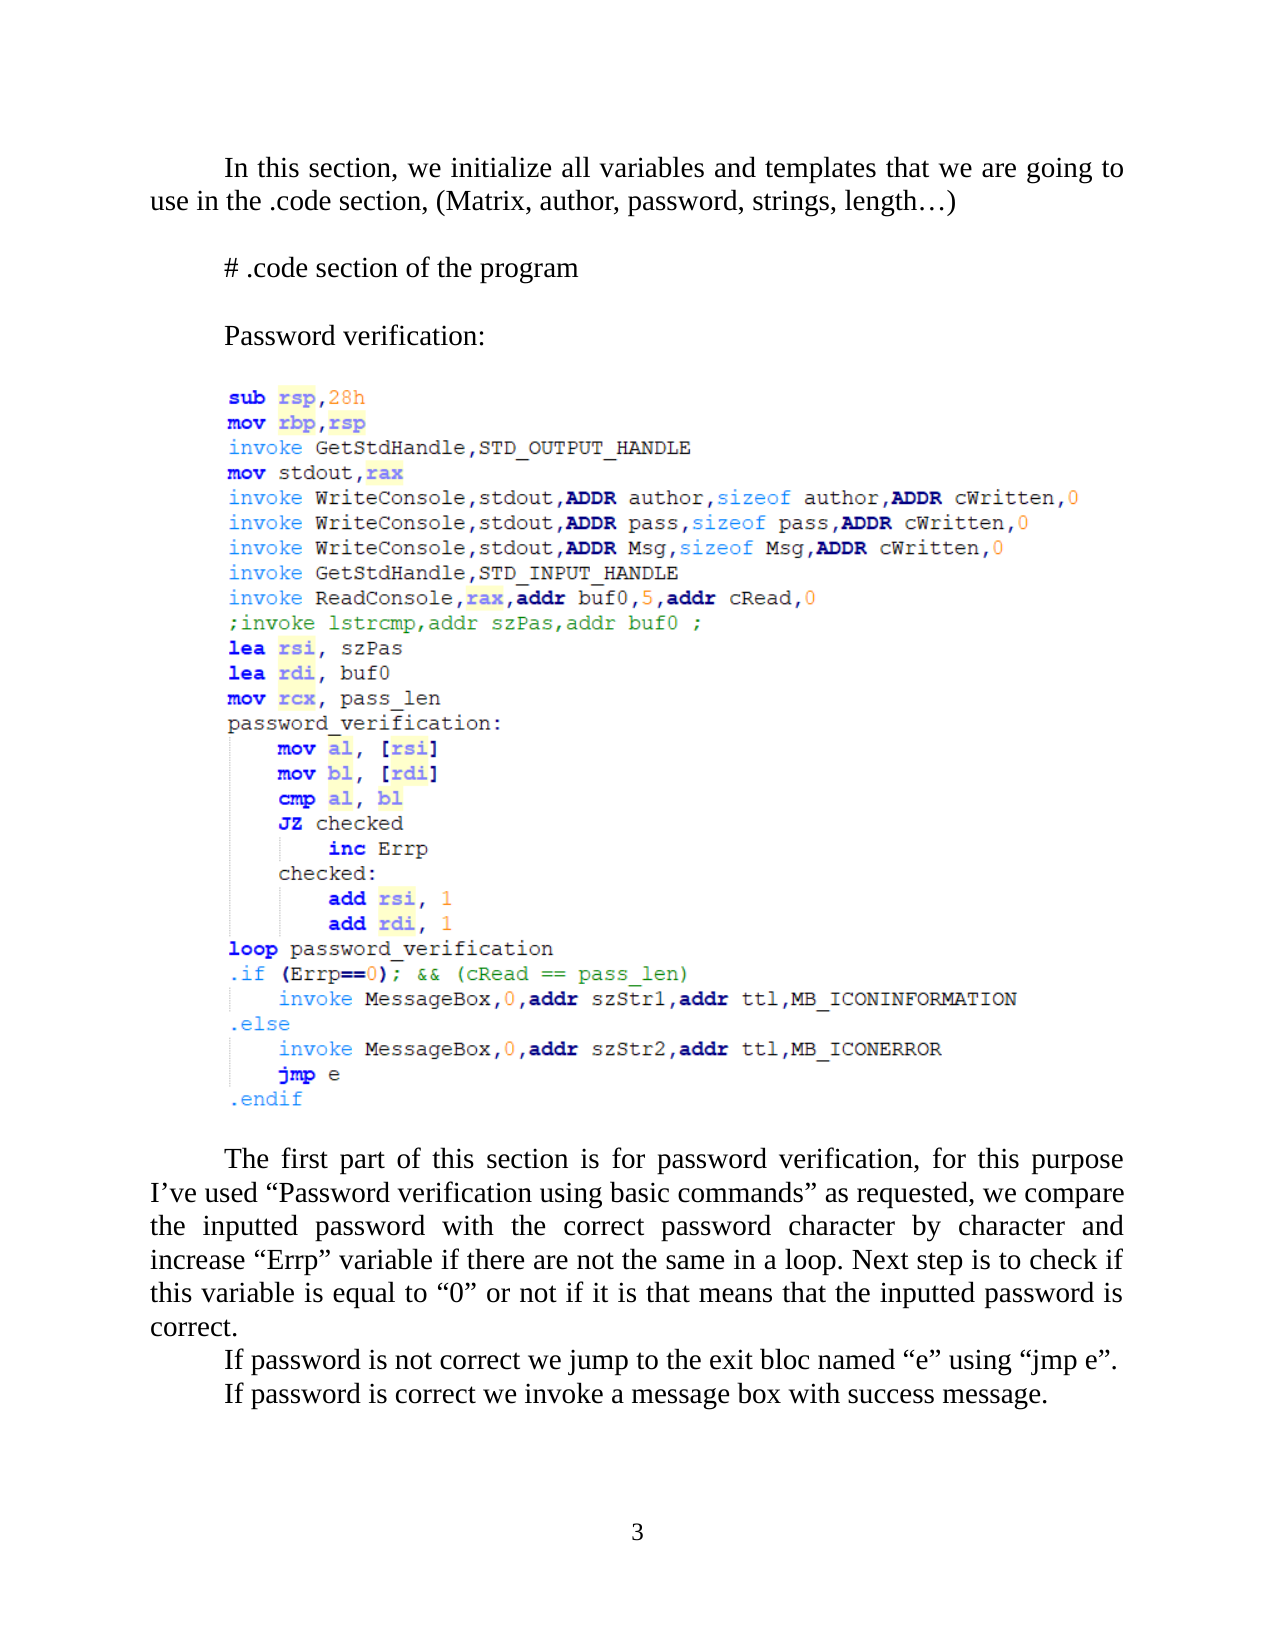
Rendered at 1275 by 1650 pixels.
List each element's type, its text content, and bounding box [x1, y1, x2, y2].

text If password is correct we invoke a message box with success message. [150, 1376, 1125, 1409]
text In this section, we initialize all variables and templates that we are going to use in the .code section, (Matrix, author, password, strings, length…) [150, 150, 1125, 217]
text If password is not correct we jump to the exit bloc named “e” using “jmp e”. [150, 1342, 1125, 1376]
picture [223, 384, 1106, 1108]
text The first part of this section is for password verification, for this purpose I’ve used “Password verification using basic commands” as requested, we compare the inputted password with the correct password character by character and increase “Errp” variable if there are not the same in a loop. Next step is to check if this variable is equal to “0” or not if it is that means that the inputted password is correct. [150, 1141, 1125, 1342]
text Password verification: [150, 318, 1125, 351]
text # .code section of the program [150, 251, 1125, 284]
